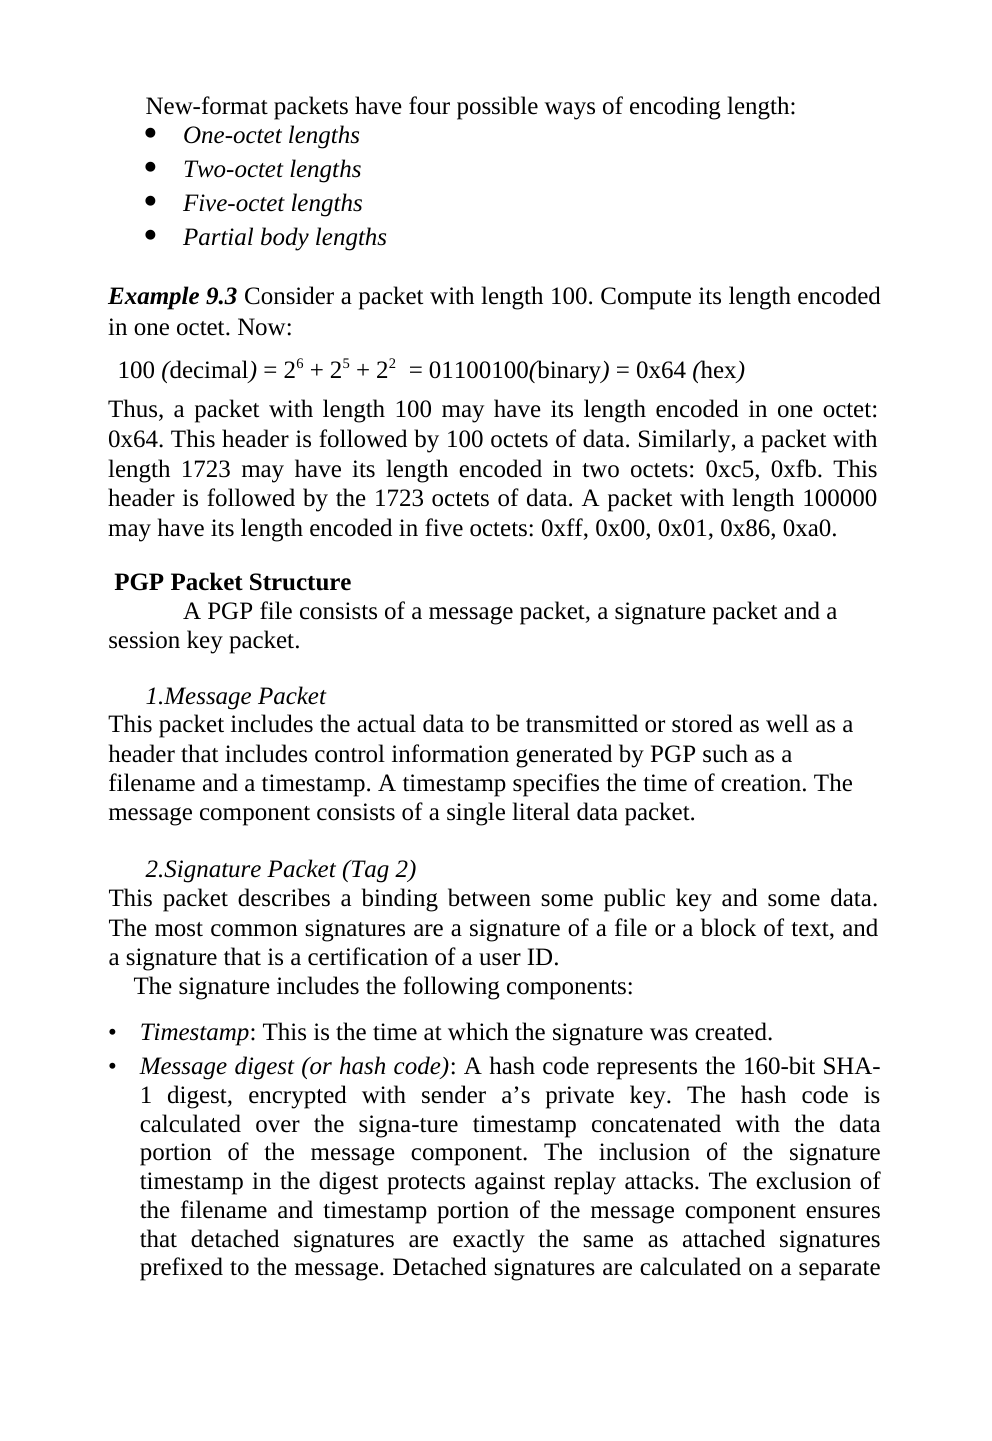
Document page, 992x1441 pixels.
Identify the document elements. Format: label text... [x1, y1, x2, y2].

text A PGP file consists of a message packet, a signature packet and a session key packet. [108, 597, 881, 654]
list 100 (decimal) = 26 + 25 + 22 = 01100100(binary) = 0x64 (hex) [117, 355, 881, 383]
list One-octet lengths [145, 120, 881, 149]
text New-format packets have four possible ways of encoding length: [108, 91, 881, 120]
list Two-octet lengths [145, 154, 881, 183]
text This packet describes a binding between some public key and some data. The most common signatures are a signature of a file or a block of text, and a signature that is a certification of a user ID. [108, 883, 879, 971]
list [108, 1051, 881, 1281]
text 1.Message Packet [145, 681, 881, 709]
list Thus, a packet with length 100 may have its length encoded in one octet: 0x64. This header is followed by 100 octets of data. Similarly, a packet with length 1723 may have its length encoded in two octets: 0xc5, 0xfb. This header is followed by the 1723 octets of data. A packet with length 100000 may have its length encoded in five octets: 0xff, 0x00, 0x01, 0x86, 0xa0. [108, 394, 879, 542]
list Example 9.3 Consider a packet with length 100. Compute its length encoded in one octet. Now: [108, 281, 881, 341]
text PGP Packet Structure [108, 567, 879, 596]
text The signature includes the following components: [133, 972, 881, 1000]
list Timestamp: This is the time at which the signature was created. [108, 1017, 881, 1046]
list Five-octet lengths [145, 188, 881, 218]
list Partial body lengths [145, 222, 881, 252]
text This packet includes the actual data to be transmitted or stored as well as a header that includes control information generated by PGP such as a filename and a timestamp. A timestamp specifies the time of creation. The message component consists of a single literal data packet. [108, 709, 881, 826]
text 2.Signature Packet (Tag 2) [145, 854, 881, 883]
